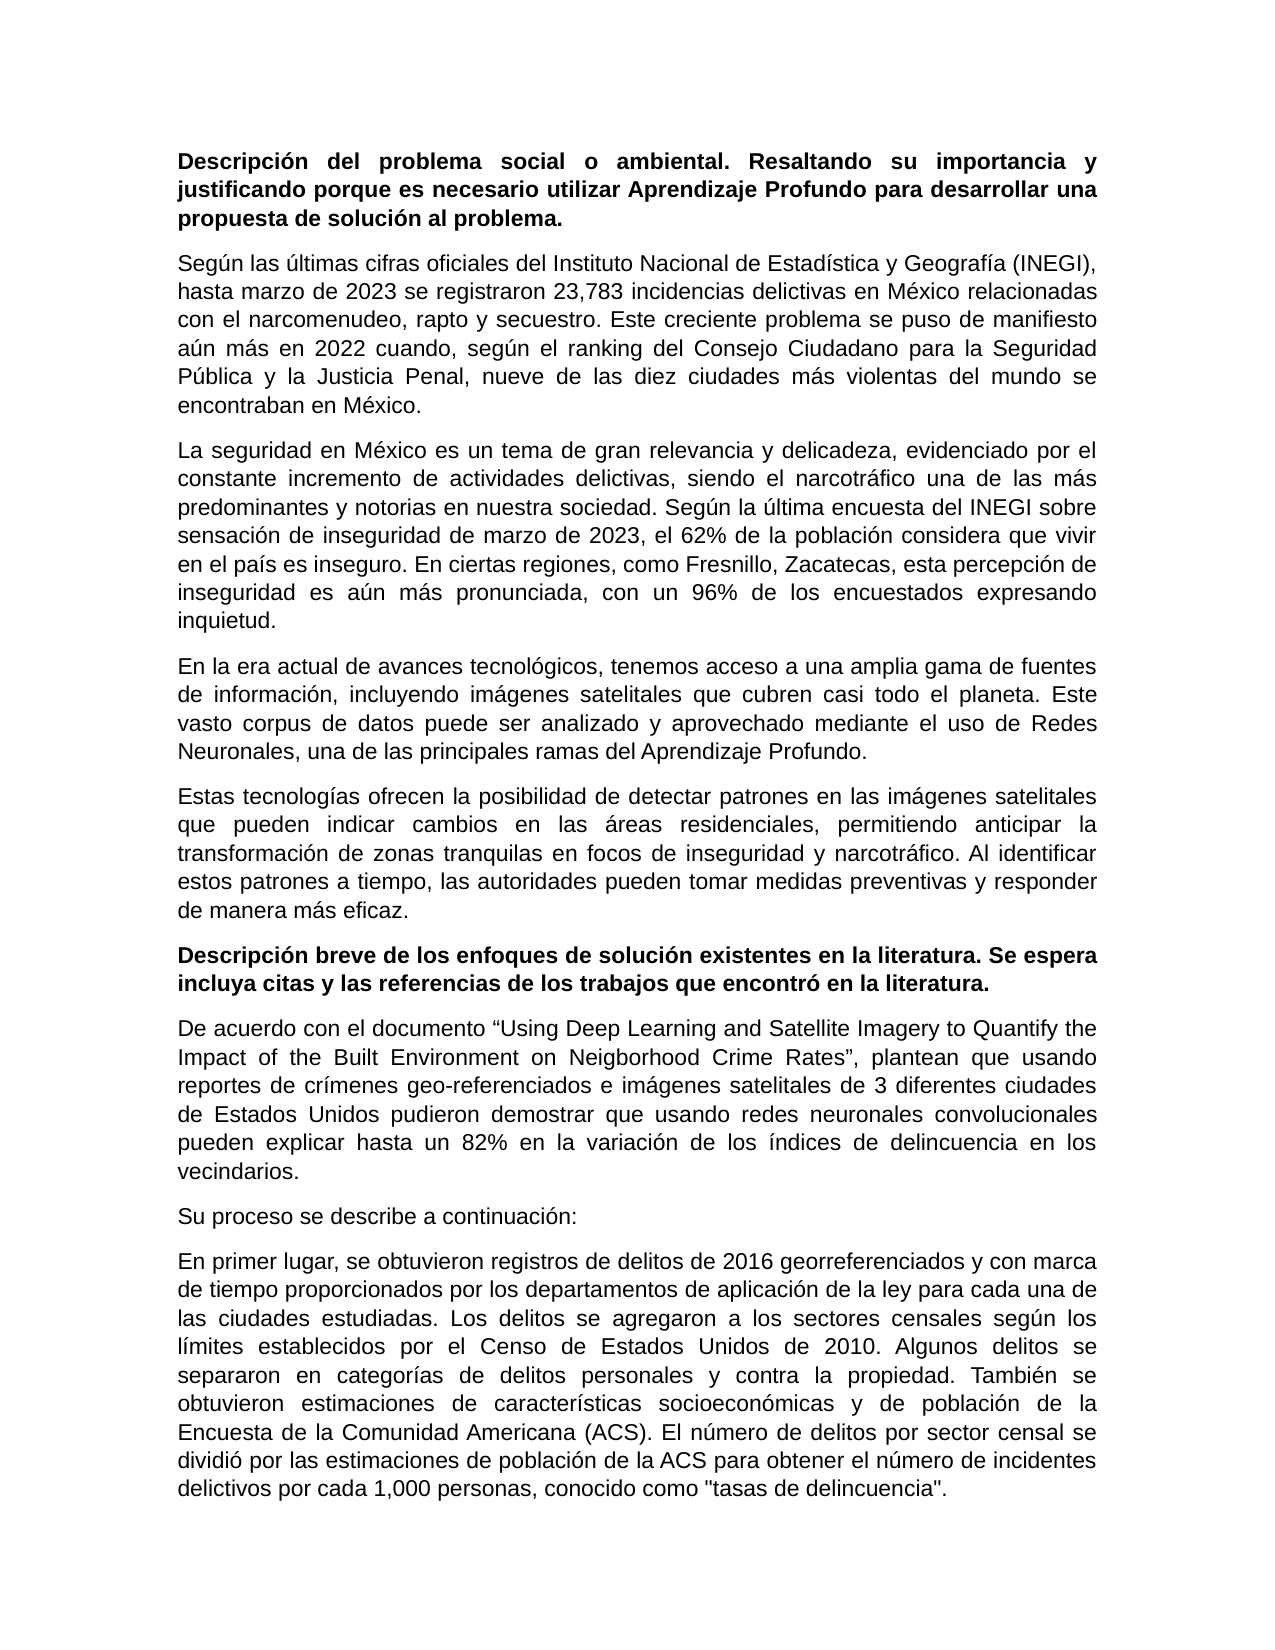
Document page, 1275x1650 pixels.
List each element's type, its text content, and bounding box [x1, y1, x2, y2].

text En la era actual de avances tecnológicos, tenemos acceso a una amplia gama de fuentes de información, incluyendo imágenes satelitales que cubren casi todo el planeta. Este vasto corpus de datos puede ser analizado y aprovechado mediante el uso de Redes Neuronales, una de las principales ramas del Aprendizaje Profundo. [177, 653, 1098, 764]
text Descripción del problema social o ambiental. Resaltando su importancia y justificando porque es necesario utilizar Aprendizaje Profundo para desarrollar una propuesta de solución al problema. [177, 148, 1098, 231]
text Su proceso se describe a continuación: [177, 1203, 1098, 1229]
text Según las últimas cifras oficiales del Instituto Nacional de Estadística y Geografía (INEGI), hasta marzo de 2023 se registraron 23,783 incidencias delictivas en México relacionadas con el narcomenudeo, rapto y secuestro. Este creciente problema se puso de manifiesto aún más en 2022 cuando, según el ranking del Consejo Ciudadano para la Seguridad Pública y la Justicia Penal, nueve de las diez ciudades más violentas del mundo se encontraban en México. [177, 249, 1098, 418]
text La seguridad en México es un tema de gran relevancia y delicadeza, evidenciado por el constante incremento de actividades delictivas, siendo el narcotráfico una de las más predominantes y notorias en nuestra sociedad. Según la última encuesta del INEGI sobre sensación de inseguridad de marzo de 2023, el 62% de la población considera que vivir en el país es inseguro. En ciertas regiones, como Fresnillo, Zacatecas, esta percepción de inseguridad es aún más pronunciada, con un 96% de los encuestados expresando inquietud. [177, 437, 1098, 634]
text De acuerdo con el documento “Using Deep Learning and Satellite Imagery to Quantify the Impact of the Built Environment on Neigborhood Crime Rates”, plantean que usando reportes de crímenes geo-referenciados e imágenes satelitales de 3 diferentes ciudades de Estados Unidos pudieron demostrar que usando redes neuronales convolucionales pueden explicar hasta un 82% en la variación de los índices de delincuencia en los vecindarios. [177, 1015, 1098, 1184]
text En primer lugar, se obtuvieron registros de delitos de 2016 georreferenciados y con marca de tiempo proporcionados por los departamentos de aplicación de la ley para cada una de las ciudades estudiadas. Los delitos se agregaron a los sectores censales según los límites establecidos por el Censo de Estados Unidos de 2010. Algunos delitos se separaron en categorías de delitos personales y contra la propiedad. También se obtuvieron estimaciones de características socioeconómicas y de población de la Encuesta de la Comunidad Americana (ACS). El número de delitos por sector censal se dividió por las estimaciones de población de la ACS para obtener el número de incidentes delictivos por cada 1,000 personas, conocido como "tasas de delincuencia". [177, 1248, 1098, 1502]
text Estas tecnologías ofrecen la posibilidad de detectar patrones en las imágenes satelitales que pueden indicar cambios en las áreas residenciales, permitiendo anticipar la transformación de zonas tranquilas en focos de inseguridad y narcotráfico. Al identificar estos patrones a tiempo, las autoridades pueden tomar medidas preventivas y responder de manera más eficaz. [177, 783, 1098, 923]
text Descripción breve de los enfoques de solución existentes en la literatura. Se espera incluya citas y las referencias de los trabajos que encontró en la literatura. [177, 942, 1098, 997]
